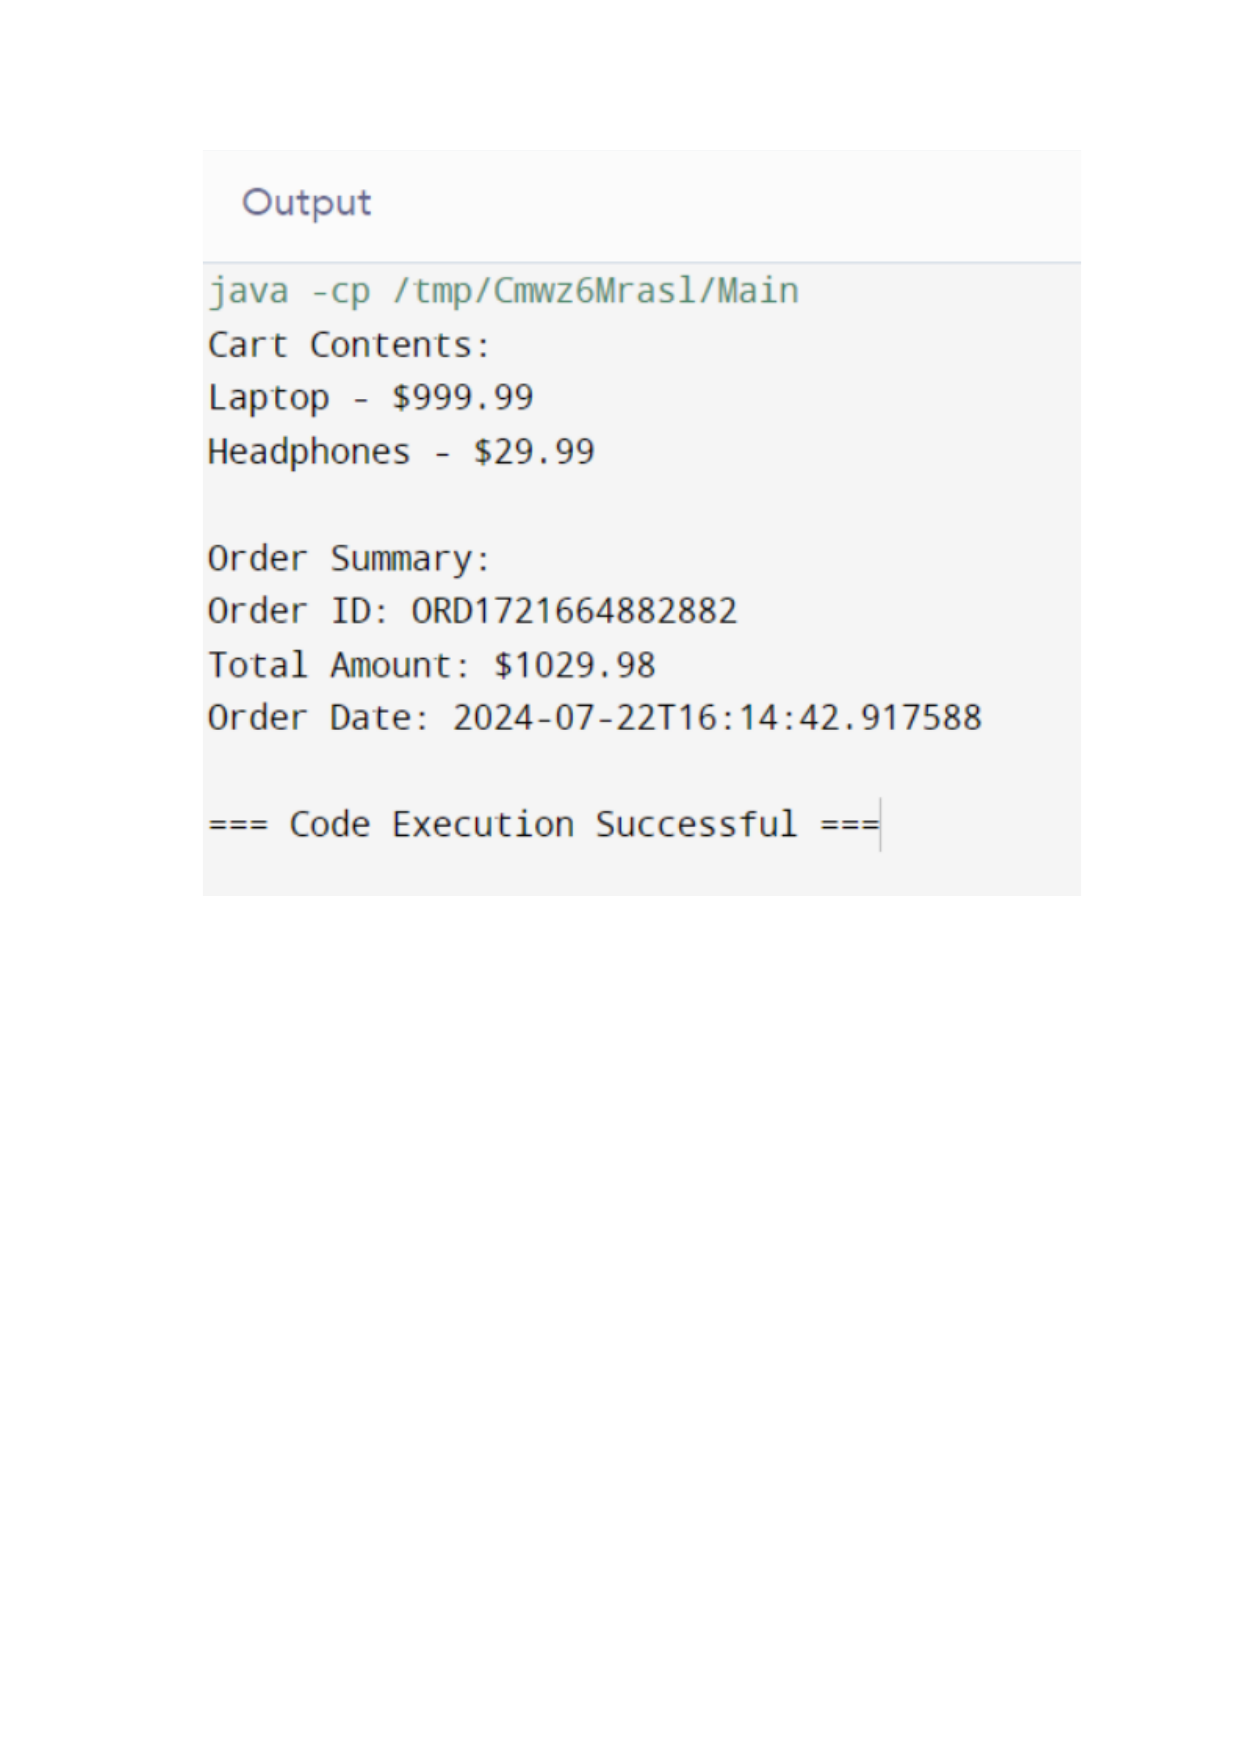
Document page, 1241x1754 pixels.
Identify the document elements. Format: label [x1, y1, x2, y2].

picture [202, 150, 1082, 896]
